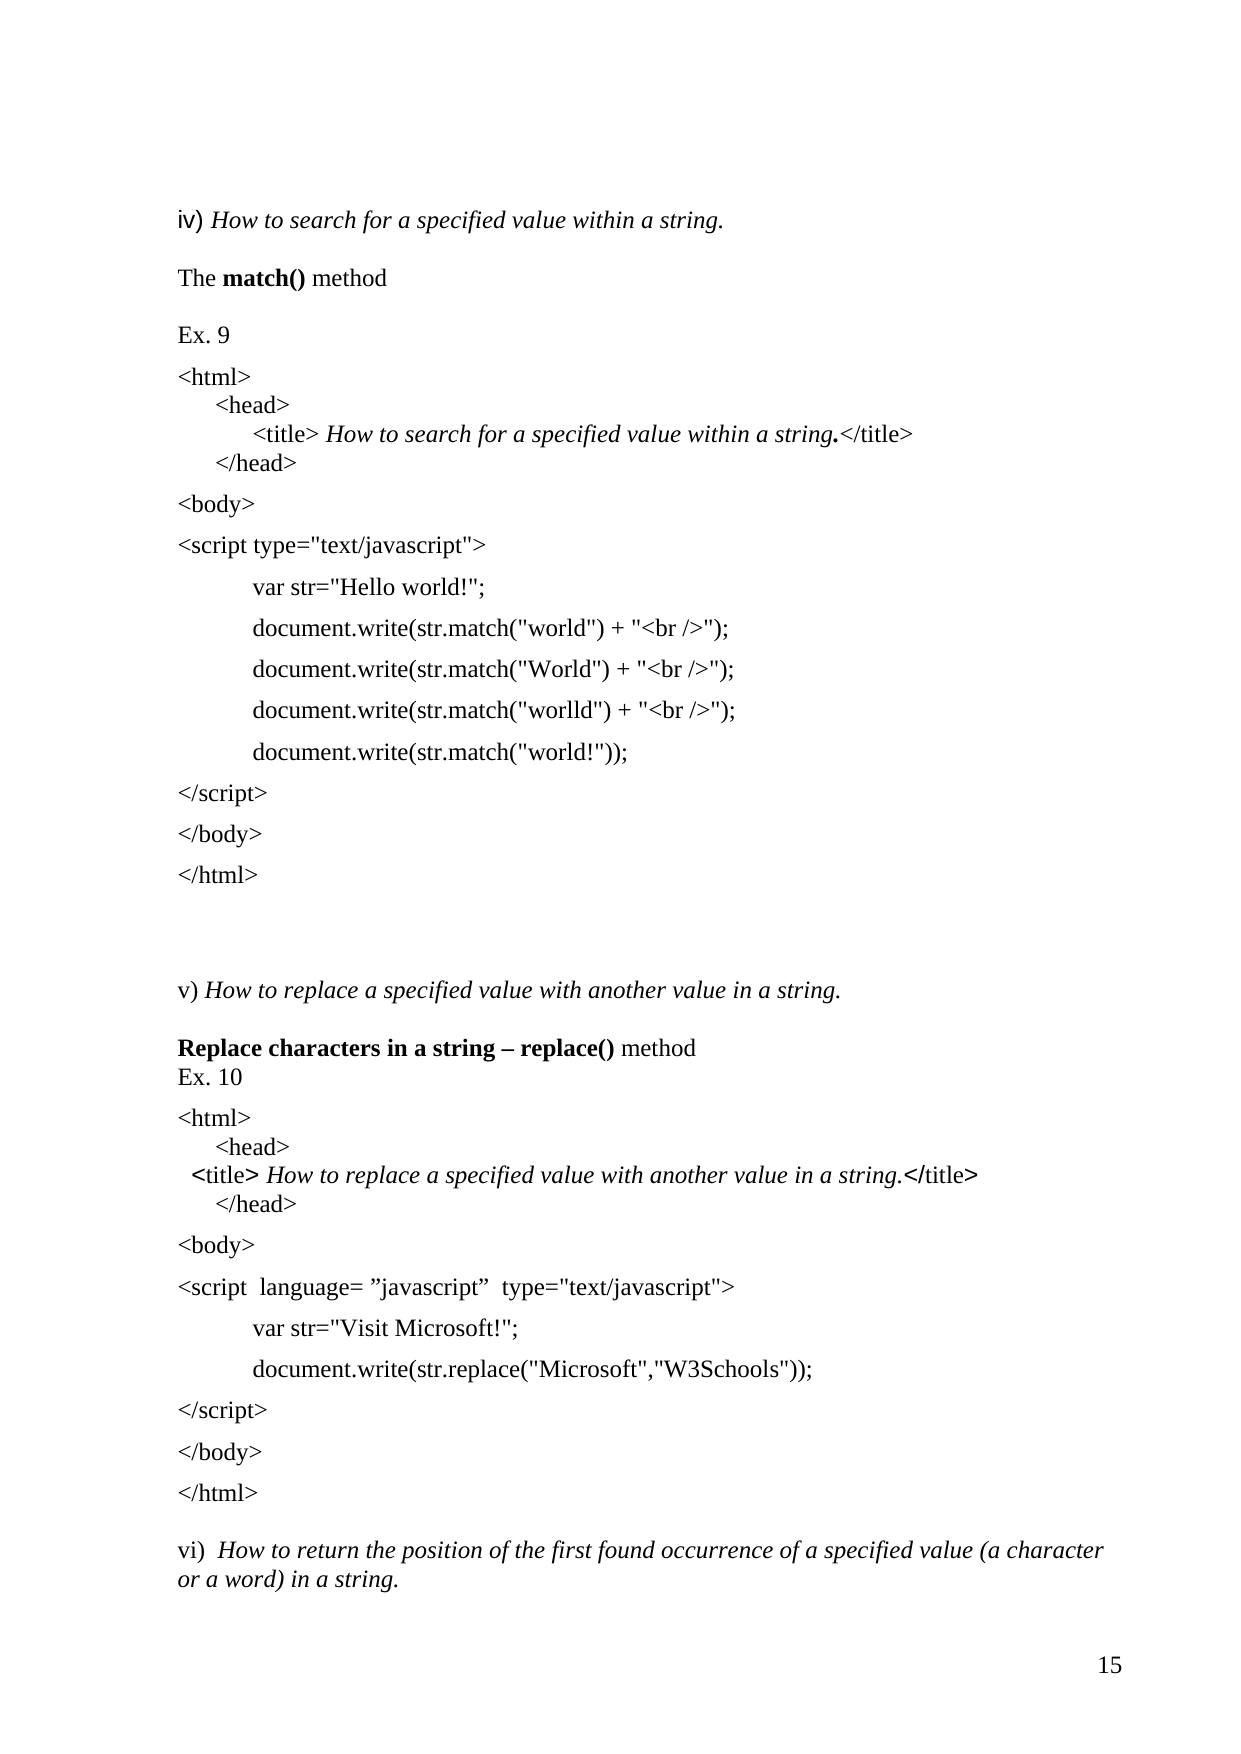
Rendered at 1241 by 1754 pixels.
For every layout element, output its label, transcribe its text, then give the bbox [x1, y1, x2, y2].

subtitle <body> [177, 489, 1122, 518]
subtitle <body> [177, 1230, 1122, 1259]
subtitle </script> [177, 778, 1122, 807]
text Ex. 10 [177, 1062, 1122, 1090]
subtitle <html> [177, 362, 1122, 390]
text <title> How to search for a specified value within a string.</title> [215, 419, 1122, 448]
subtitle <script type="text/javascript"> [177, 530, 1122, 559]
subtitle document.write(str.match("world!")); [177, 737, 1122, 765]
subtitle </body> [177, 1437, 1122, 1465]
subtitle v) How to replace a specified value with another value in a string. [177, 975, 1122, 1004]
subtitle document.write(str.match("world") + "<br />"); [177, 613, 1122, 642]
text Ex. 9 [177, 320, 1122, 349]
text <head> [215, 390, 1122, 419]
subtitle document.write(str.match("World") + "<br />"); [177, 654, 1122, 683]
subtitle <html> [177, 1103, 1122, 1132]
text </head> [215, 1189, 1122, 1218]
subtitle iv) How to search for a specified value within a string. [177, 205, 1122, 234]
subtitle </script> [177, 1395, 1122, 1424]
subtitle </html> [177, 1478, 1122, 1507]
text Replace characters in a string – replace() method [177, 1033, 1122, 1062]
subtitle </body> [177, 819, 1122, 848]
text vi) How to return the position of the first found occurrence of a specified value (a character or a word) in a string. [177, 1535, 1122, 1593]
subtitle document.write(str.replace("Microsoft","W3Schools")); [177, 1354, 1122, 1383]
text The match() method [177, 263, 1122, 292]
subtitle <script language= ”javascript” type="text/javascript"> [177, 1272, 1122, 1300]
text </head> [215, 448, 1122, 477]
text <head> [215, 1132, 1122, 1160]
subtitle </html> [177, 860, 1122, 889]
subtitle document.write(str.match("worlld") + "<br />"); [177, 695, 1122, 724]
subtitle <title> How to replace a specified value with another value in a string.</title> [177, 1160, 1122, 1189]
subtitle var str="Visit Microsoft!"; [177, 1313, 1122, 1342]
subtitle var str="Hello world!"; [177, 572, 1122, 600]
